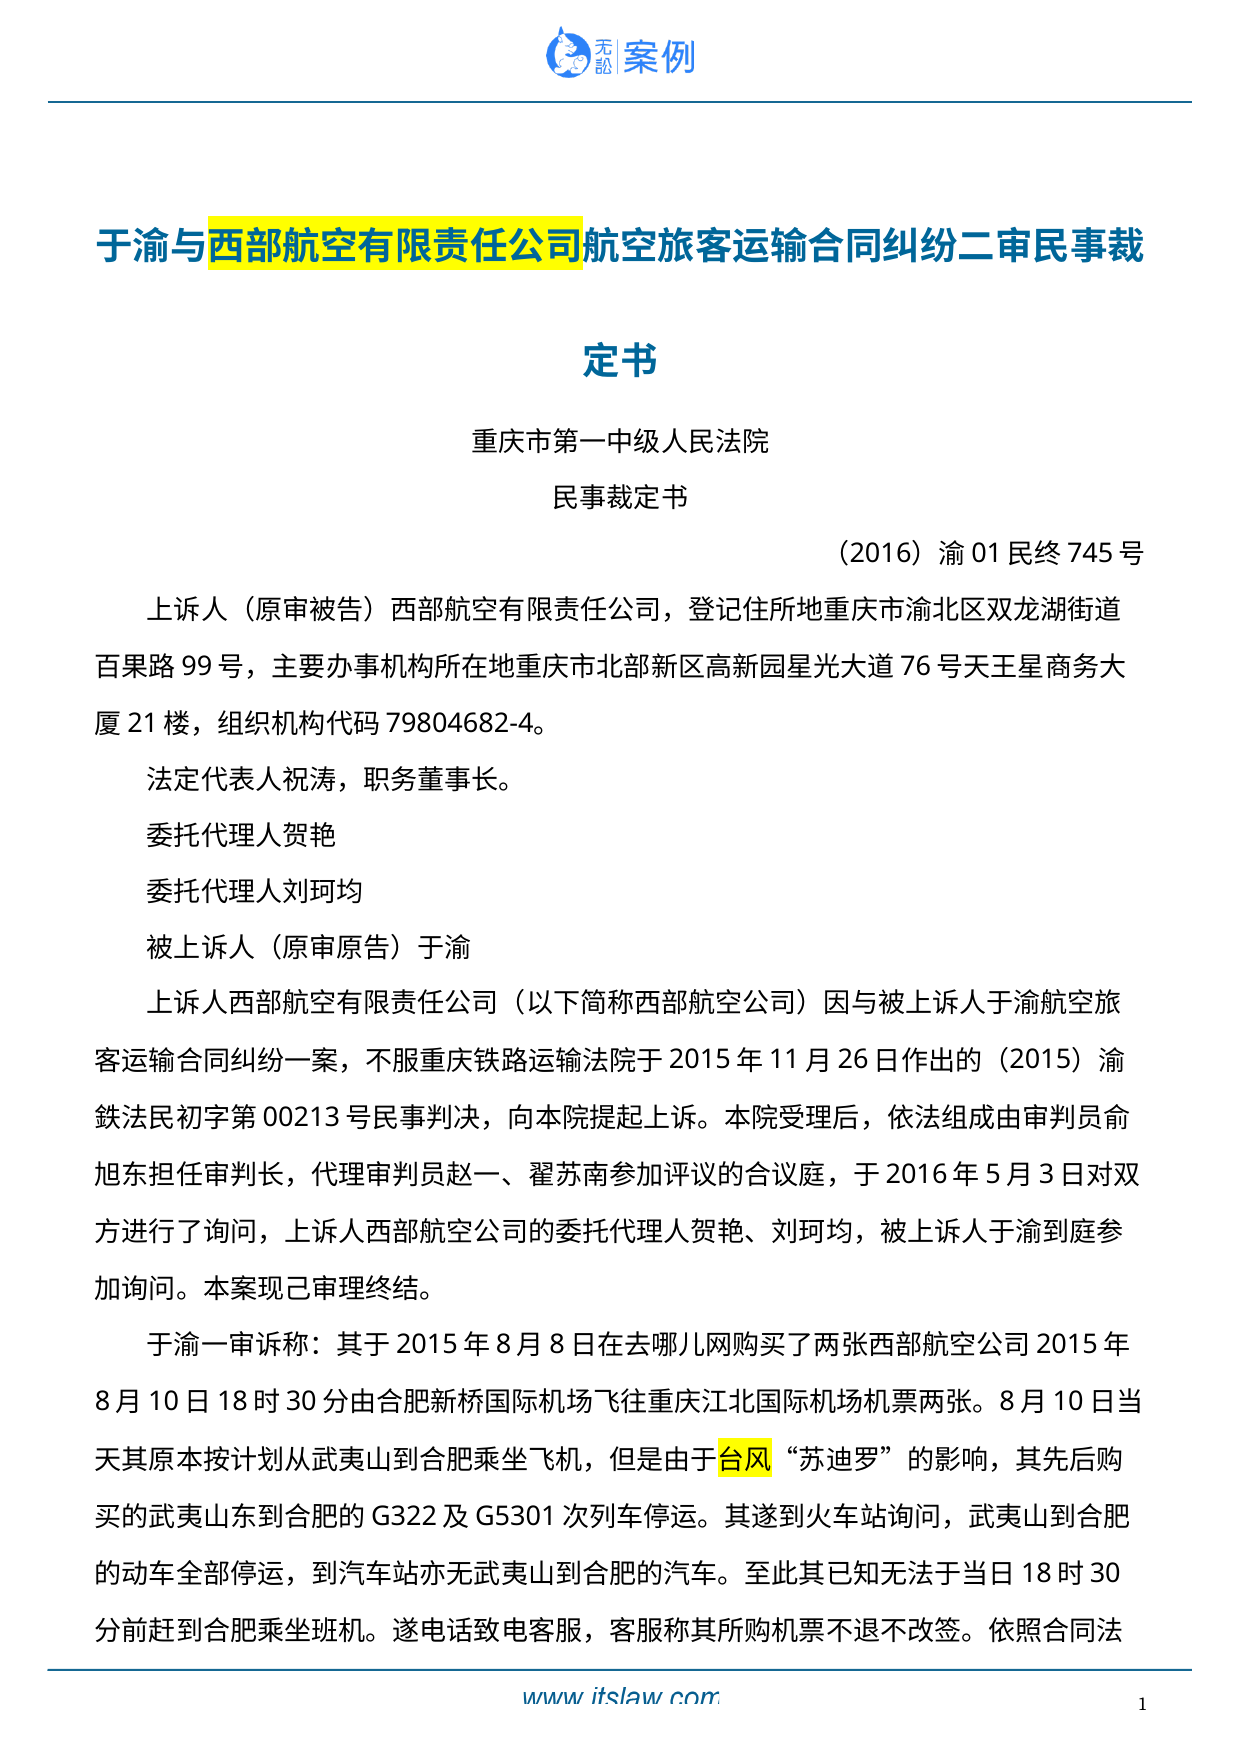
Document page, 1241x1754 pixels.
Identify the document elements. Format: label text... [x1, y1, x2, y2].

text 被上诉人（原审原告）于渝 [94, 923, 1146, 967]
text 重庆市第一中级人民法院 [94, 418, 1146, 462]
text 法定代表人祝涛，职务董事长。 [94, 756, 1146, 800]
text 于渝与西部航空有限责任公司航空旅客运输合同纠纷二审民事裁定书 [94, 85, 1146, 402]
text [94, 1321, 1146, 1651]
text 民事裁定书 [94, 474, 1146, 518]
text 委托代理人刘珂均 [94, 867, 1146, 911]
text 上诉人（原审被告）西部航空有限责任公司，登记住所地重庆市渝北区双龙湖街道百果路99号，主要办事机构所在地重庆市北部新区高新园星光大道76号天王星商务大厦21楼，组织机构代码79804682-4。 [94, 586, 1146, 744]
picture [523, 1687, 720, 1704]
text 委托代理人贺艳 [94, 812, 1146, 856]
text 上诉人西部航空有限责任公司（以下简称西部航空公司）因与被上诉人于渝航空旅客运输合同纠纷一案，不服重庆铁路运输法院于2015年11月26日作出的（2015）渝鉄法民初字第00213号民事判决，向本院提起上诉。本院受理后，依法组成由审判员俞旭东担任审判长，代理审判员赵一、翟苏南参加评议的合议庭，于2016年5月3日对双方进行了询问，上诉人西部航空公司的委托代理人贺艳、刘珂均，被上诉人于渝到庭参加询问。本案现己审理终结。 [94, 979, 1146, 1309]
picture [546, 26, 694, 78]
text （2016）渝01民终745号 [94, 530, 1146, 574]
